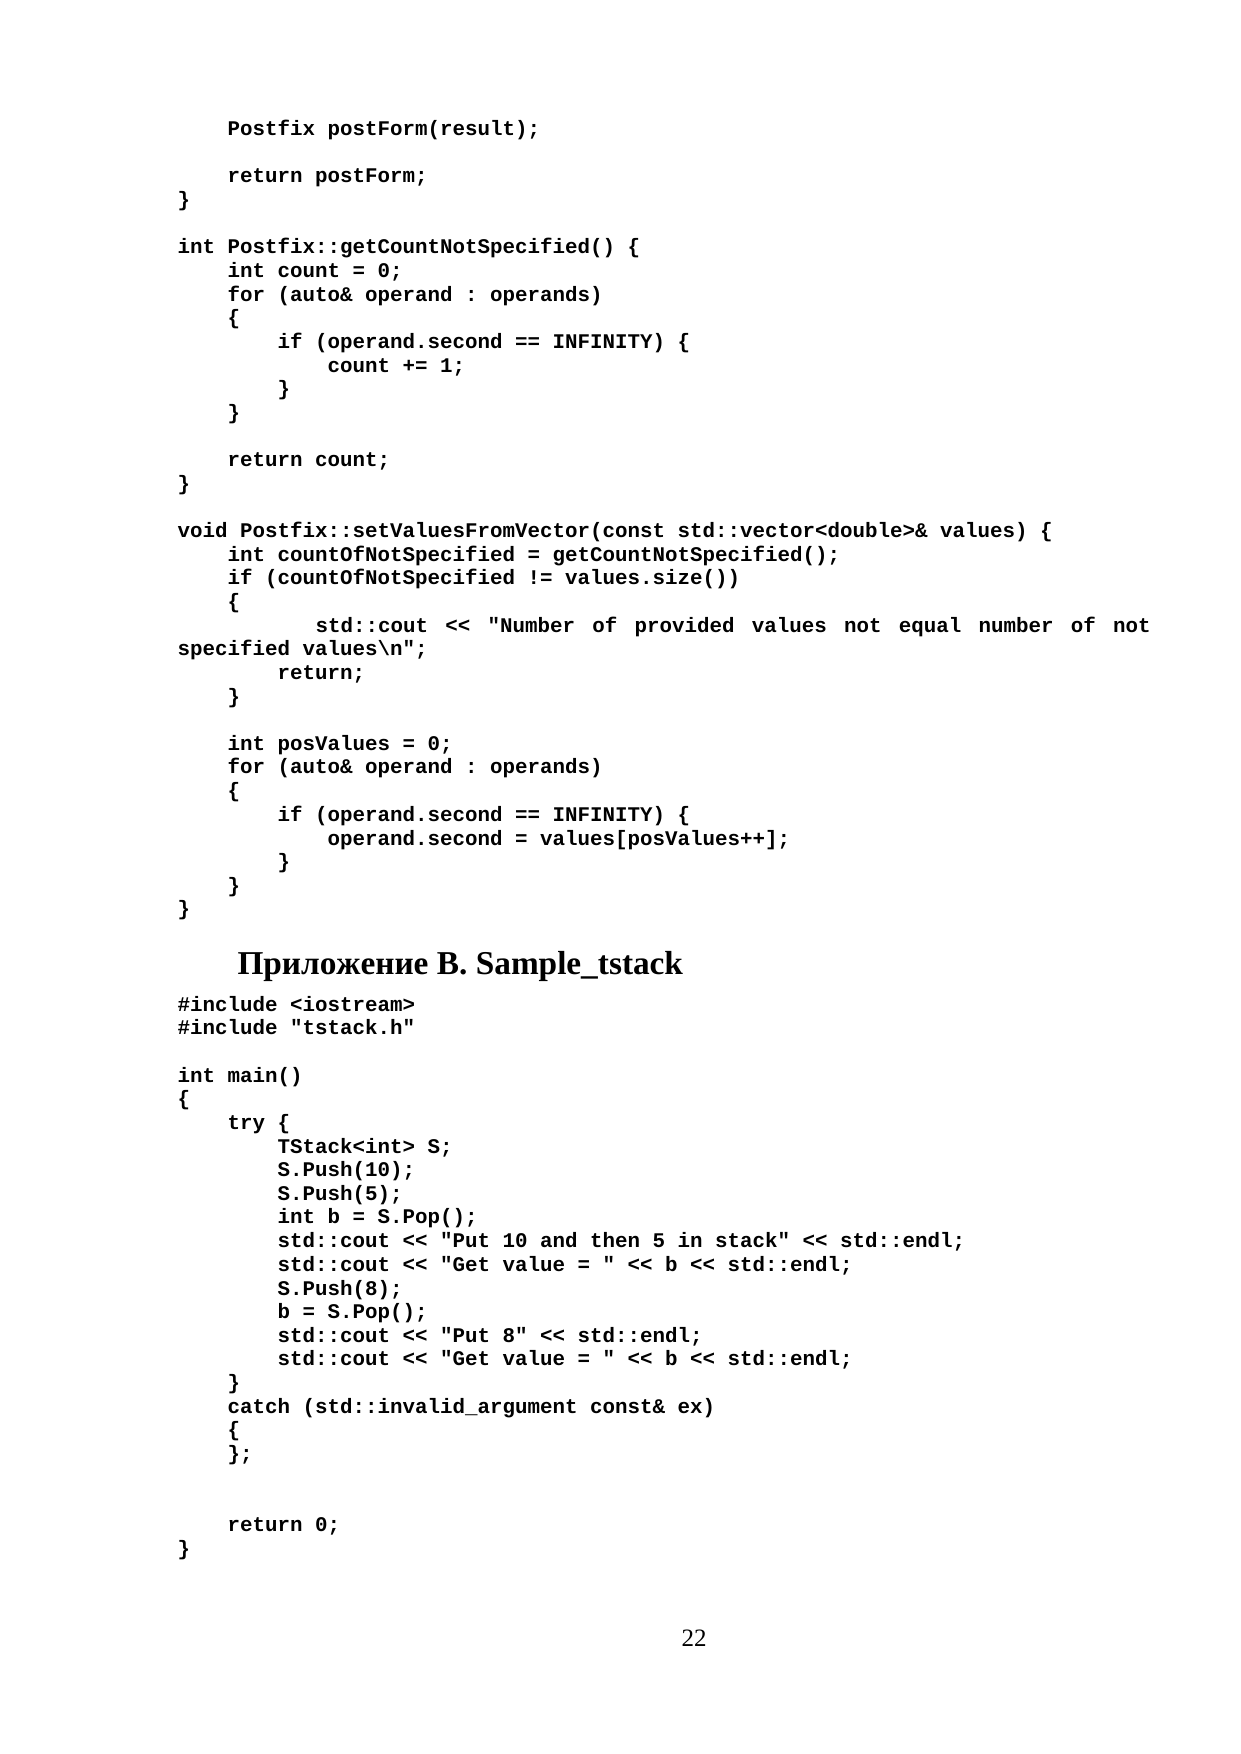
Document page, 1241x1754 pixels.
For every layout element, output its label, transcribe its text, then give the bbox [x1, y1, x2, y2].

text } [177, 686, 1152, 709]
text operand.second = values[posValues++]; [177, 827, 1152, 851]
text } [177, 1372, 1152, 1396]
text { [177, 307, 1152, 331]
text count += 1; [177, 354, 1152, 378]
text b = S.Pop(); [177, 1301, 1152, 1325]
text if (operand.second == INFINITY) { [177, 331, 1152, 354]
text std::cout << "Get value = " << b << std::endl; [177, 1254, 1152, 1277]
text }; [177, 1443, 1152, 1467]
text { [177, 780, 1152, 804]
text try { [177, 1112, 1152, 1136]
text S.Push(10); [177, 1159, 1152, 1183]
text } [177, 473, 1152, 496]
text } [177, 851, 1152, 875]
text } [177, 1538, 1152, 1561]
text #include "tstack.h" [177, 1017, 1152, 1041]
text return 0; [177, 1514, 1152, 1538]
text Postfix postForm(result); [177, 118, 1152, 142]
text } [177, 189, 1152, 213]
text catch (std::invalid_argument const& ex) [177, 1396, 1152, 1419]
text S.Push(8); [177, 1277, 1152, 1301]
text return; [177, 662, 1152, 686]
text return postForm; [177, 165, 1152, 189]
text int main() [177, 1065, 1152, 1088]
text int posValues = 0; [177, 733, 1152, 757]
text for (auto& operand : operands) [177, 284, 1152, 307]
text for (auto& operand : operands) [177, 757, 1152, 780]
text TStack<int> S; [177, 1136, 1152, 1159]
text { [177, 1088, 1152, 1112]
text S.Push(5); [177, 1183, 1152, 1207]
text void Postfix::setValuesFromVector(const std::vector<double>& values) { [177, 520, 1152, 544]
text if (countOfNotSpecified != values.size()) [177, 567, 1152, 591]
text } [177, 378, 1152, 402]
text int count = 0; [177, 260, 1152, 284]
text } [177, 875, 1152, 898]
text { [177, 591, 1152, 615]
text return count; [177, 449, 1152, 473]
text } [177, 402, 1152, 426]
text std::cout << "Put 10 and then 5 in stack" << std::endl; [177, 1230, 1152, 1254]
text if (operand.second == INFINITY) { [177, 804, 1152, 827]
text int countOfNotSpecified = getCountNotSpecified(); [177, 544, 1152, 567]
text std::cout << "Get value = " << b << std::endl; [177, 1348, 1152, 1372]
text #include <iostream> [177, 994, 1152, 1017]
text int b = S.Pop(); [177, 1207, 1152, 1230]
text int Postfix::getCountNotSpecified() { [177, 236, 1152, 260]
text { [177, 1419, 1152, 1443]
text std::cout << "Number of provided values not equal number of not specified values\n"; [177, 615, 1152, 662]
text } [177, 898, 1152, 922]
text std::cout << "Put 8" << std::endl; [177, 1325, 1152, 1348]
subtitle Приложение В. Sample_tstack [237, 943, 1152, 981]
